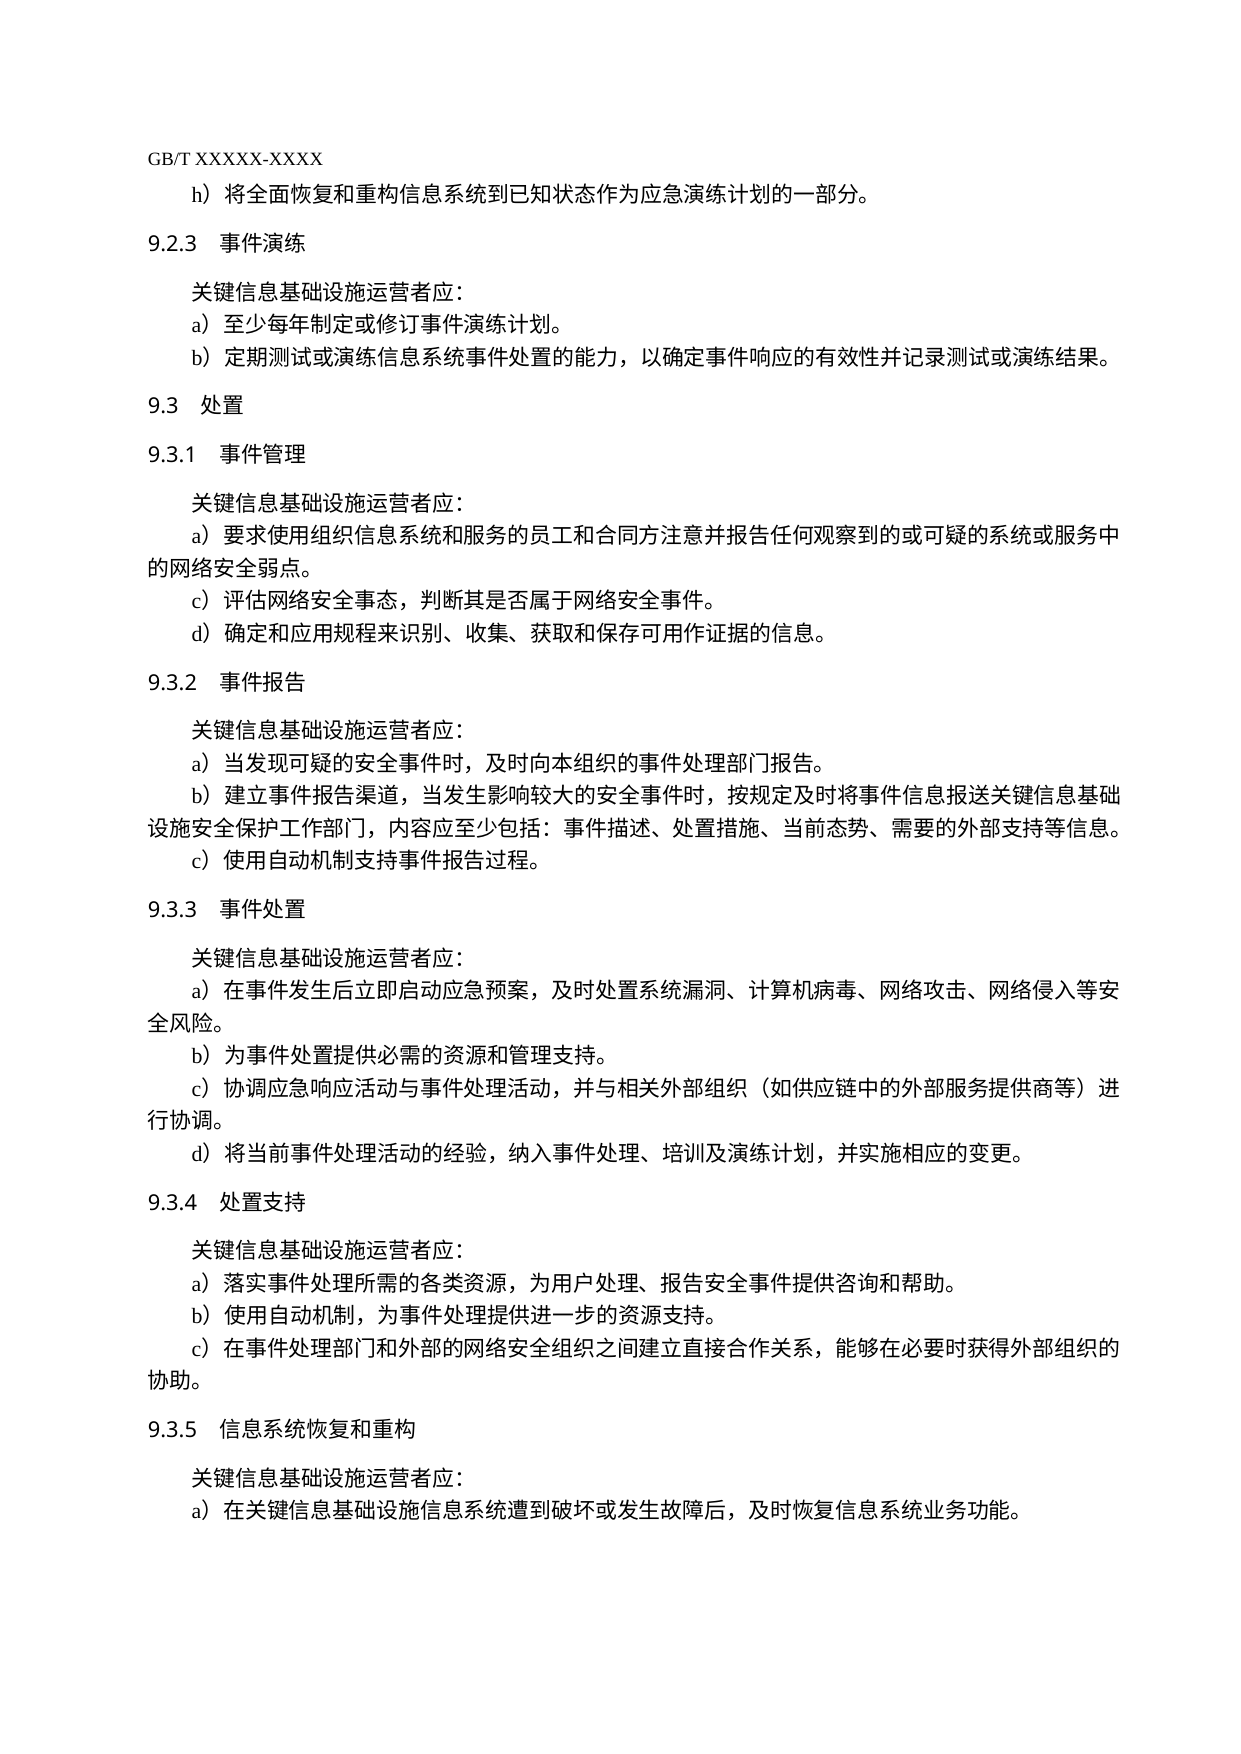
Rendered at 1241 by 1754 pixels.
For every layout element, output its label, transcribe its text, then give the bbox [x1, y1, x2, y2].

text c）在事件处理部门和外部的网络安全组织之间建立直接合作关系，能够在必要时获得外部组织的协助。 [148, 1331, 1122, 1396]
text c）协调应急响应活动与事件处理活动，并与相关外部组织（如供应链中的外部服务提供商等）进行协调。 [148, 1071, 1122, 1136]
text c）使用自动机制支持事件报告过程。 [148, 843, 1122, 876]
list 事件演练 [148, 226, 1122, 258]
text b）定期测试或演练信息系统事件处置的能力，以确定事件响应的有效性并记录测试或演练结果。 [148, 339, 1122, 372]
text c）评估网络安全事态，判断其是否属于网络安全事件。 [148, 583, 1122, 616]
list 事件管理 [148, 437, 1122, 469]
text d）确定和应用规程来识别、收集、获取和保存可用作证据的信息。 [148, 616, 1122, 648]
text 关键信息基础设施运营者应： [148, 486, 1122, 518]
text 关键信息基础设施运营者应： [148, 1461, 1122, 1493]
text b）使用自动机制，为事件处理提供进一步的资源支持。 [148, 1298, 1122, 1331]
list 信息系统恢复和重构 [148, 1412, 1122, 1444]
text h）将全面恢复和重构信息系统到已知状态作为应急演练计划的一部分。 [148, 177, 1122, 209]
text a）要求使用组织信息系统和服务的员工和合同方注意并报告任何观察到的或可疑的系统或服务中的网络安全弱点。 [148, 518, 1122, 583]
list 处置 [148, 388, 1122, 421]
list 事件报告 [148, 664, 1122, 697]
text a）在事件发生后立即启动应急预案，及时处置系统漏洞、计算机病毒、网络攻击、网络侵入等安全风险。 [148, 973, 1122, 1038]
text a）落实事件处理所需的各类资源，为用户处理、报告安全事件提供咨询和帮助。 [148, 1266, 1122, 1298]
text 关键信息基础设施运营者应： [148, 941, 1122, 973]
text a）至少每年制定或修订事件演练计划。 [148, 307, 1122, 339]
list 处置支持 [148, 1184, 1122, 1217]
list 事件处置 [148, 892, 1122, 924]
text a）当发现可疑的安全事件时，及时向本组织的事件处理部门报告。 [148, 746, 1122, 778]
text b）为事件处置提供必需的资源和管理支持。 [148, 1038, 1122, 1071]
text b）建立事件报告渠道，当发生影响较大的安全事件时，按规定及时将事件信息报送关键信息基础设施安全保护工作部门，内容应至少包括：事件描述、处置措施、当前态势、需要的外部支持等信息。 [148, 778, 1122, 843]
text a）在关键信息基础设施信息系统遭到破坏或发生故障后，及时恢复信息系统业务功能。 [148, 1493, 1122, 1526]
text d）将当前事件处理活动的经验，纳入事件处理、培训及演练计划，并实施相应的变更。 [148, 1136, 1122, 1168]
text 关键信息基础设施运营者应： [148, 1233, 1122, 1266]
text 关键信息基础设施运营者应： [148, 274, 1122, 307]
text 关键信息基础设施运营者应： [148, 713, 1122, 746]
